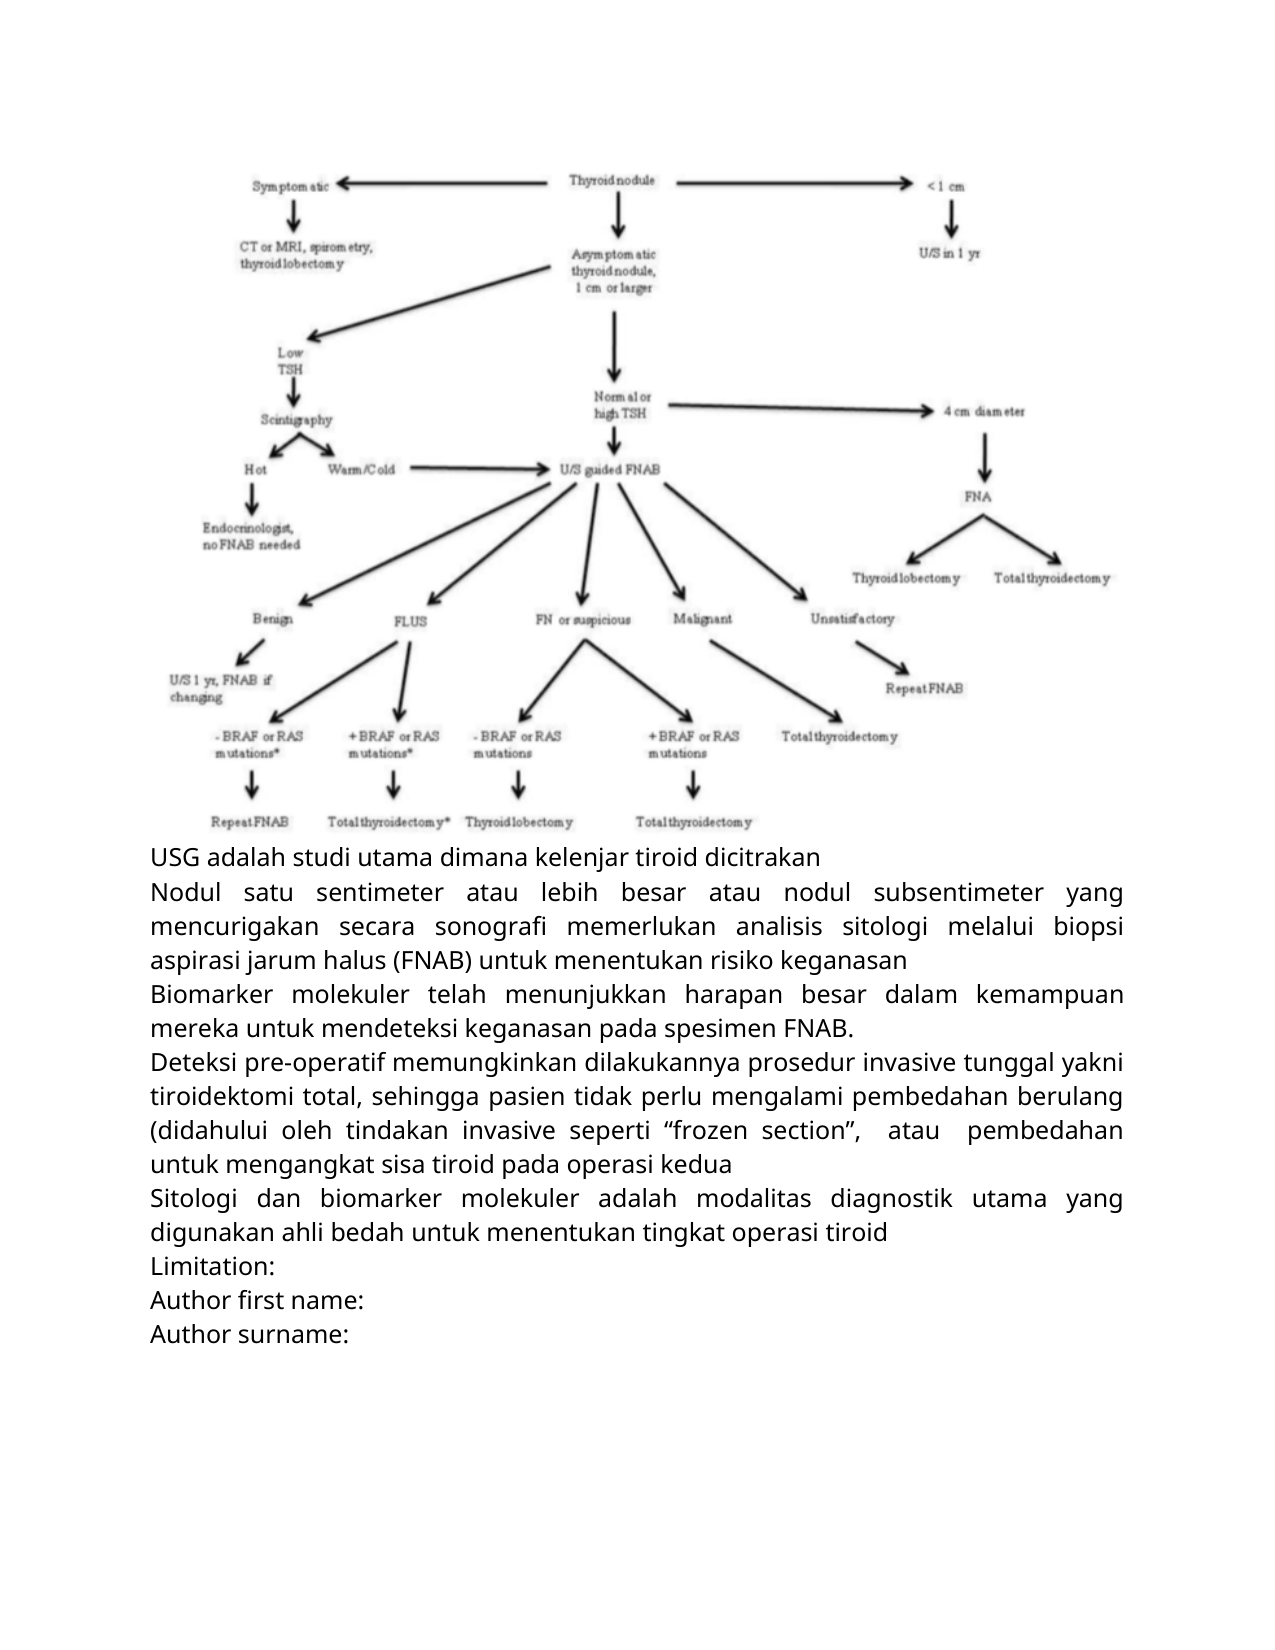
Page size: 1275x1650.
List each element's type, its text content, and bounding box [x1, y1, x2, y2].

text Sitologi dan biomarker molekuler adalah modalitas diagnostik utama yang digunakan ahli bedah untuk menentukan tingkat operasi tiroid [150, 1181, 1125, 1249]
text Limitation: [150, 1249, 1125, 1283]
picture [150, 150, 1125, 841]
text Deteksi pre-operatif memungkinkan dilakukannya prosedur invasive tunggal yakni tiroidektomi total, sehingga pasien tidak perlu mengalami pembedahan berulang (didahului oleh tindakan invasive seperti “frozen section”, atau pembedahan untuk mengangkat sisa tiroid pada operasi kedua [150, 1044, 1125, 1181]
text Author surname: [150, 1317, 1125, 1351]
text Nodul satu sentimeter atau lebih besar atau nodul subsentimeter yang mencurigakan secara sonografi memerlukan analisis sitologi melalui biopsi aspirasi jarum halus (FNAB) untuk menentukan risiko keganasan [150, 874, 1125, 976]
text Biomarker molekuler telah menunjukkan harapan besar dalam kemampuan mereka untuk mendeteksi keganasan pada spesimen FNAB. [150, 976, 1125, 1044]
text USG adalah studi utama dimana kelenjar tiroid dicitrakan [150, 841, 1125, 874]
text Author first name: [150, 1283, 1125, 1317]
